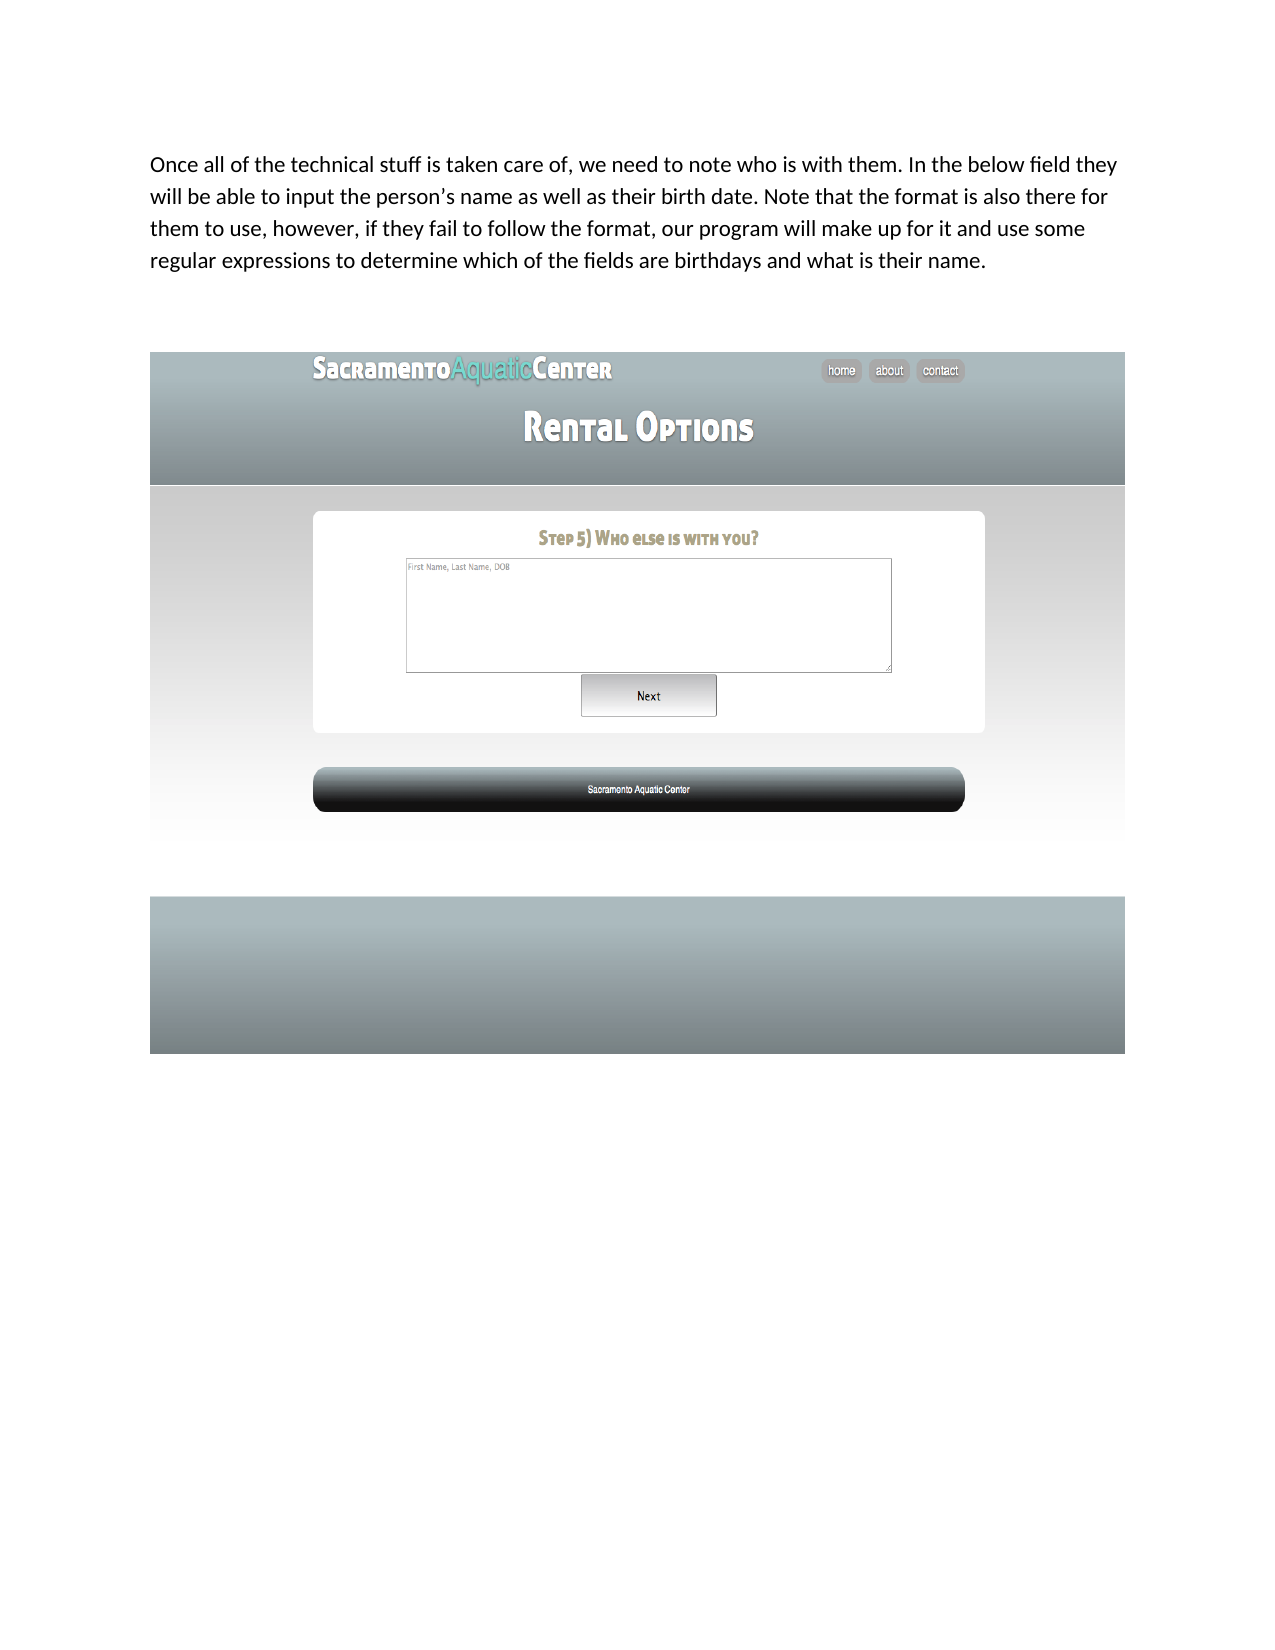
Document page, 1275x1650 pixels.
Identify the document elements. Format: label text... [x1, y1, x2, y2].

text Once all of the technical stuff is taken care of, we need to note who is with them. In the below field they will be able to input the person’s name as well as their birth date. Note that the format is also there for them to use, however, if they fail to follow the format, our program will make up for it and use some regular expressions to determine which of the fields are birthdays and what is their name. [150, 150, 1125, 274]
